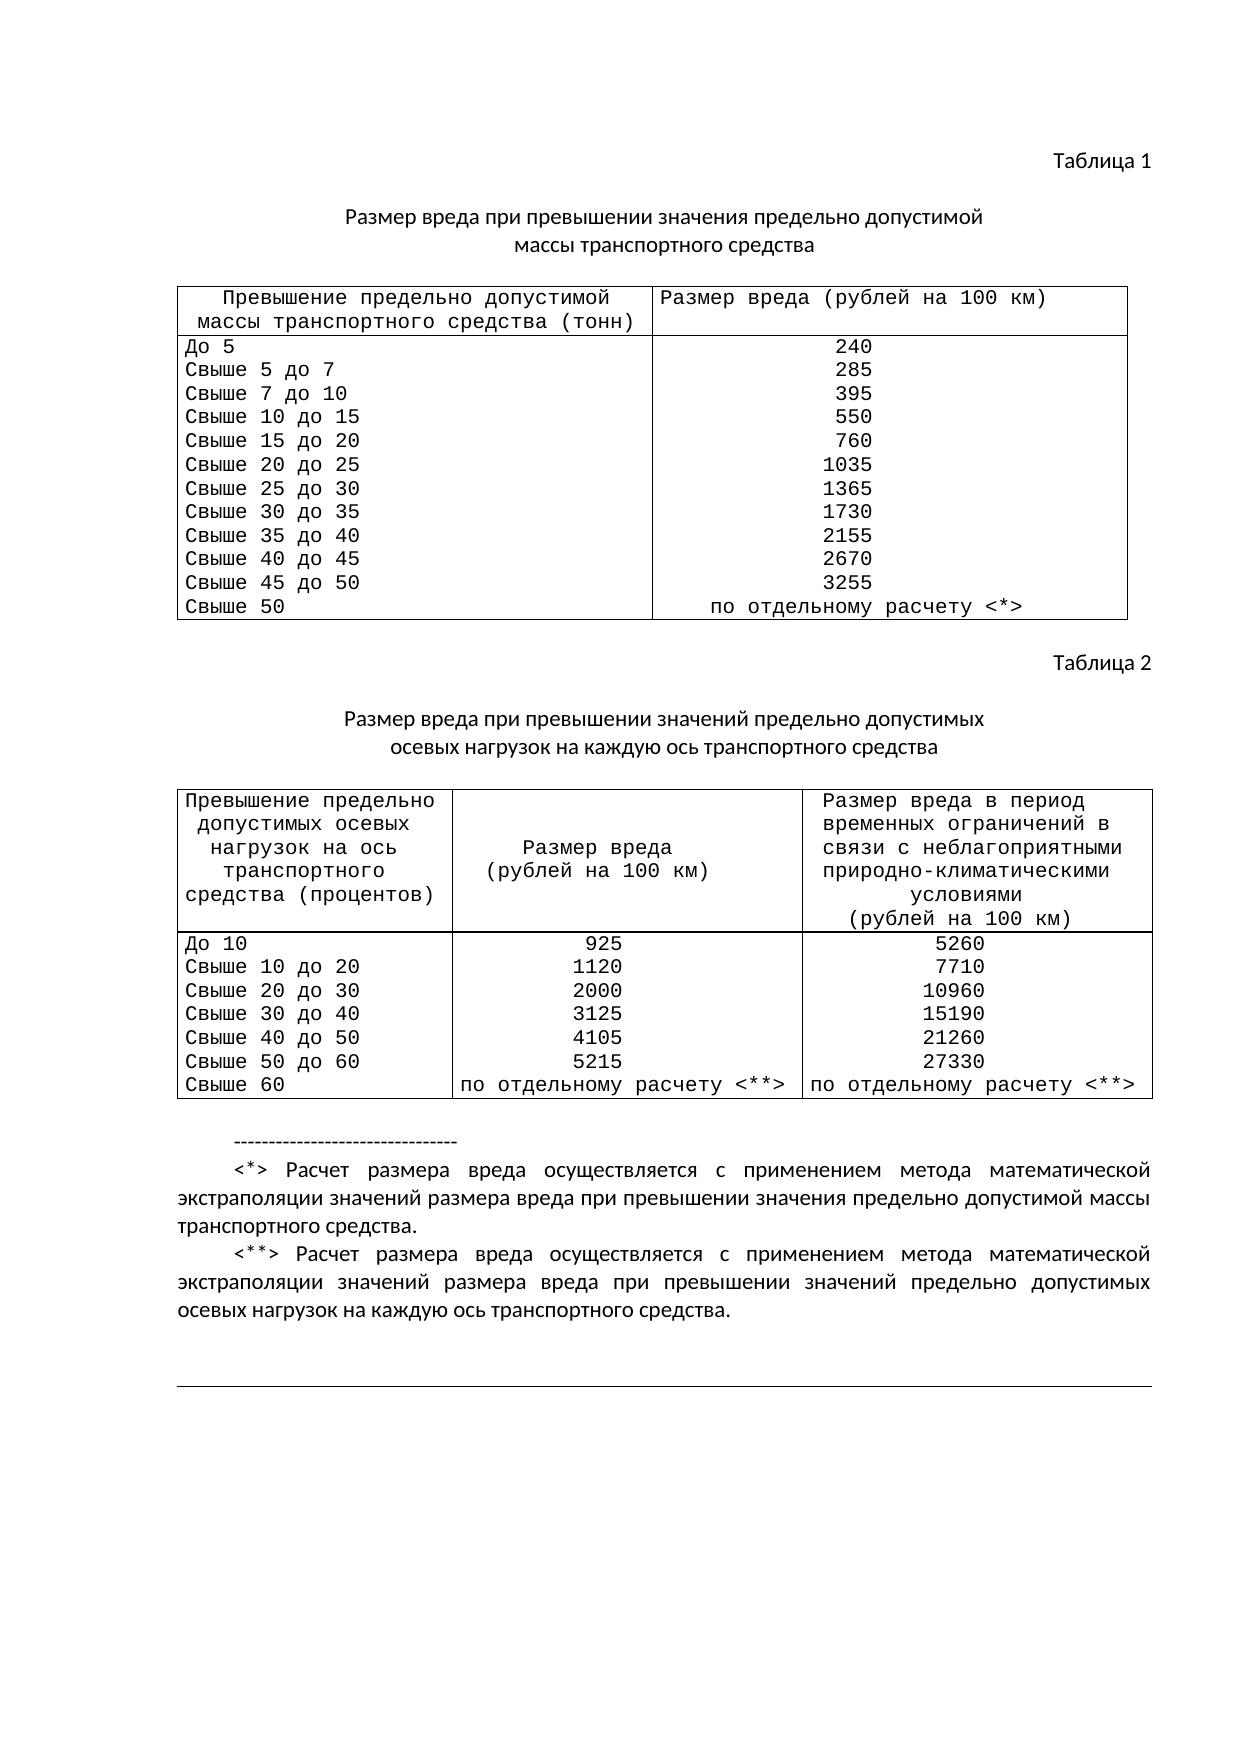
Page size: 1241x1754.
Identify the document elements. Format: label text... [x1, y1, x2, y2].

text массы транспортного средства [177, 230, 1152, 258]
table_cell До 10 Свыше 10 до 20 Свыше 20 до 30 Свыше 30 до 40 Свыше 40 до 50 Свыше 50 до 60 Свыше 60 [178, 933, 452, 1098]
table_header Размер вреда в период временных ограничений в связи с неблагоприятными природно-климатическими условиями (рублей на 100 км) [803, 790, 1152, 931]
table_header Размер вреда (рублей на 100 км) [653, 287, 1127, 334]
table_header Превышение предельно допустимой массы транспортного средства (тонн) [178, 287, 652, 334]
table_cell 925 1120 2000 3125 4105 5215 по отдельному расчету <**> [453, 933, 802, 1098]
text Таблица 1 [177, 146, 1152, 174]
text Размер вреда при превышении значений предельно допустимых [177, 704, 1152, 732]
table_header Размер вреда (рублей на 100 км) [453, 790, 802, 931]
text Таблица 2 [177, 648, 1152, 676]
table_cell 5260 7710 10960 15190 21260 27330 по отдельному расчету <**> [803, 933, 1152, 1098]
table_cell 240 285 395 550 760 1035 1365 1730 2155 2670 3255 по отдельному расчету <*> [653, 336, 1127, 619]
text <*> Расчет размера вреда осуществляется с применением метода математической экстраполяции значений размера вреда при превышении значения предельно допустимой массы транспортного средства. [177, 1155, 1152, 1239]
text <**> Расчет размера вреда осуществляется с применением метода математической экстраполяции значений размера вреда при превышении значений предельно допустимых осевых нагрузок на каждую ось транспортного средства. [177, 1239, 1152, 1323]
table_header Превышение предельно допустимых осевых нагрузок на ось транспортного средства (процентов) [178, 790, 452, 931]
table_cell До 5 Свыше 5 до 7 Свыше 7 до 10 Свыше 10 до 15 Свыше 15 до 20 Свыше 20 до 25 Свыше 25 до 30 Свыше 30 до 35 Свыше 35 до 40 Свыше 40 до 45 Свыше 45 до 50 Свыше 50 [178, 336, 652, 619]
text -------------------------------- [177, 1127, 1152, 1155]
text Размер вреда при превышении значения предельно допустимой [177, 202, 1152, 230]
text осевых нагрузок на каждую ось транспортного средства [177, 732, 1152, 761]
